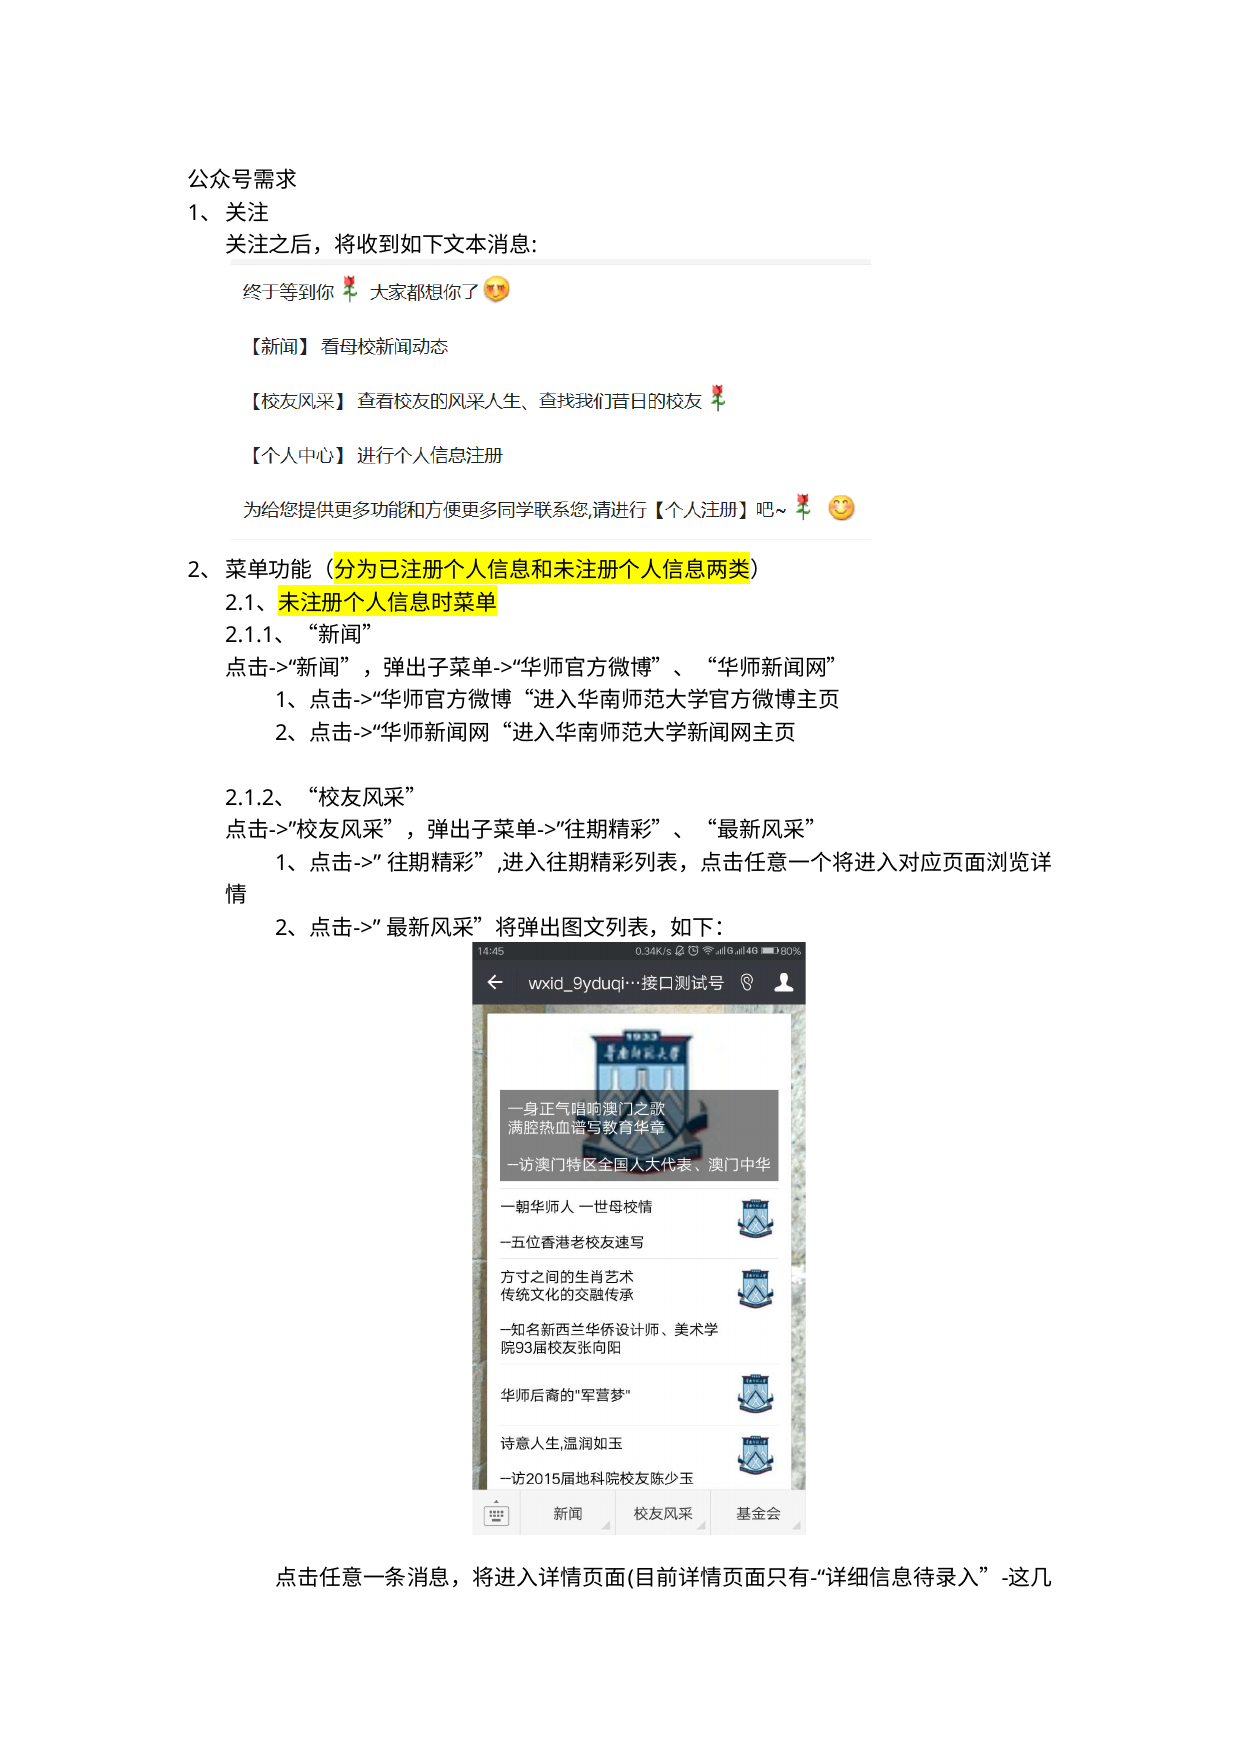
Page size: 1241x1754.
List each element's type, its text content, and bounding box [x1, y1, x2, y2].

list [225, 1559, 1053, 1592]
picture [230, 259, 872, 540]
list 2.1、未注册个人信息时菜单 [225, 584, 1053, 617]
list 点击->“新闻”，弹出子菜单->“华师官方微博”、“华师新闻网” [225, 649, 1053, 682]
list 关注之后，将收到如下文本消息: [225, 227, 1053, 259]
list 点击->”校友风采”，弹出子菜单->”往期精彩”、“最新风采” [225, 812, 1053, 844]
list 2、点击->“华师新闻网“进入华南师范大学新闻网主页 [275, 714, 1053, 747]
list 菜单功能（分为已注册个人信息和未注册个人信息两类） [750, 552, 1053, 584]
picture [472, 942, 806, 1535]
list 2、点击->” 最新风采”将弹出图文列表，如下： [225, 909, 1053, 942]
text 公众号需求 [187, 162, 1053, 194]
list 2.1.2、“校友风采” [225, 779, 1053, 812]
list 关注 [187, 194, 1053, 227]
list 1、点击->“华师官方微博“进入华南师范大学官方微博主页 [275, 682, 1053, 714]
list 1、点击->” 往期精彩”,进入往期精彩列表，点击任意一个将进入对应页面浏览详情 [225, 844, 1053, 909]
list 2.1.1、“新闻” [225, 617, 1053, 649]
list 菜单功能（分为已注册个人信息和未注册个人信息两类） [187, 552, 334, 584]
